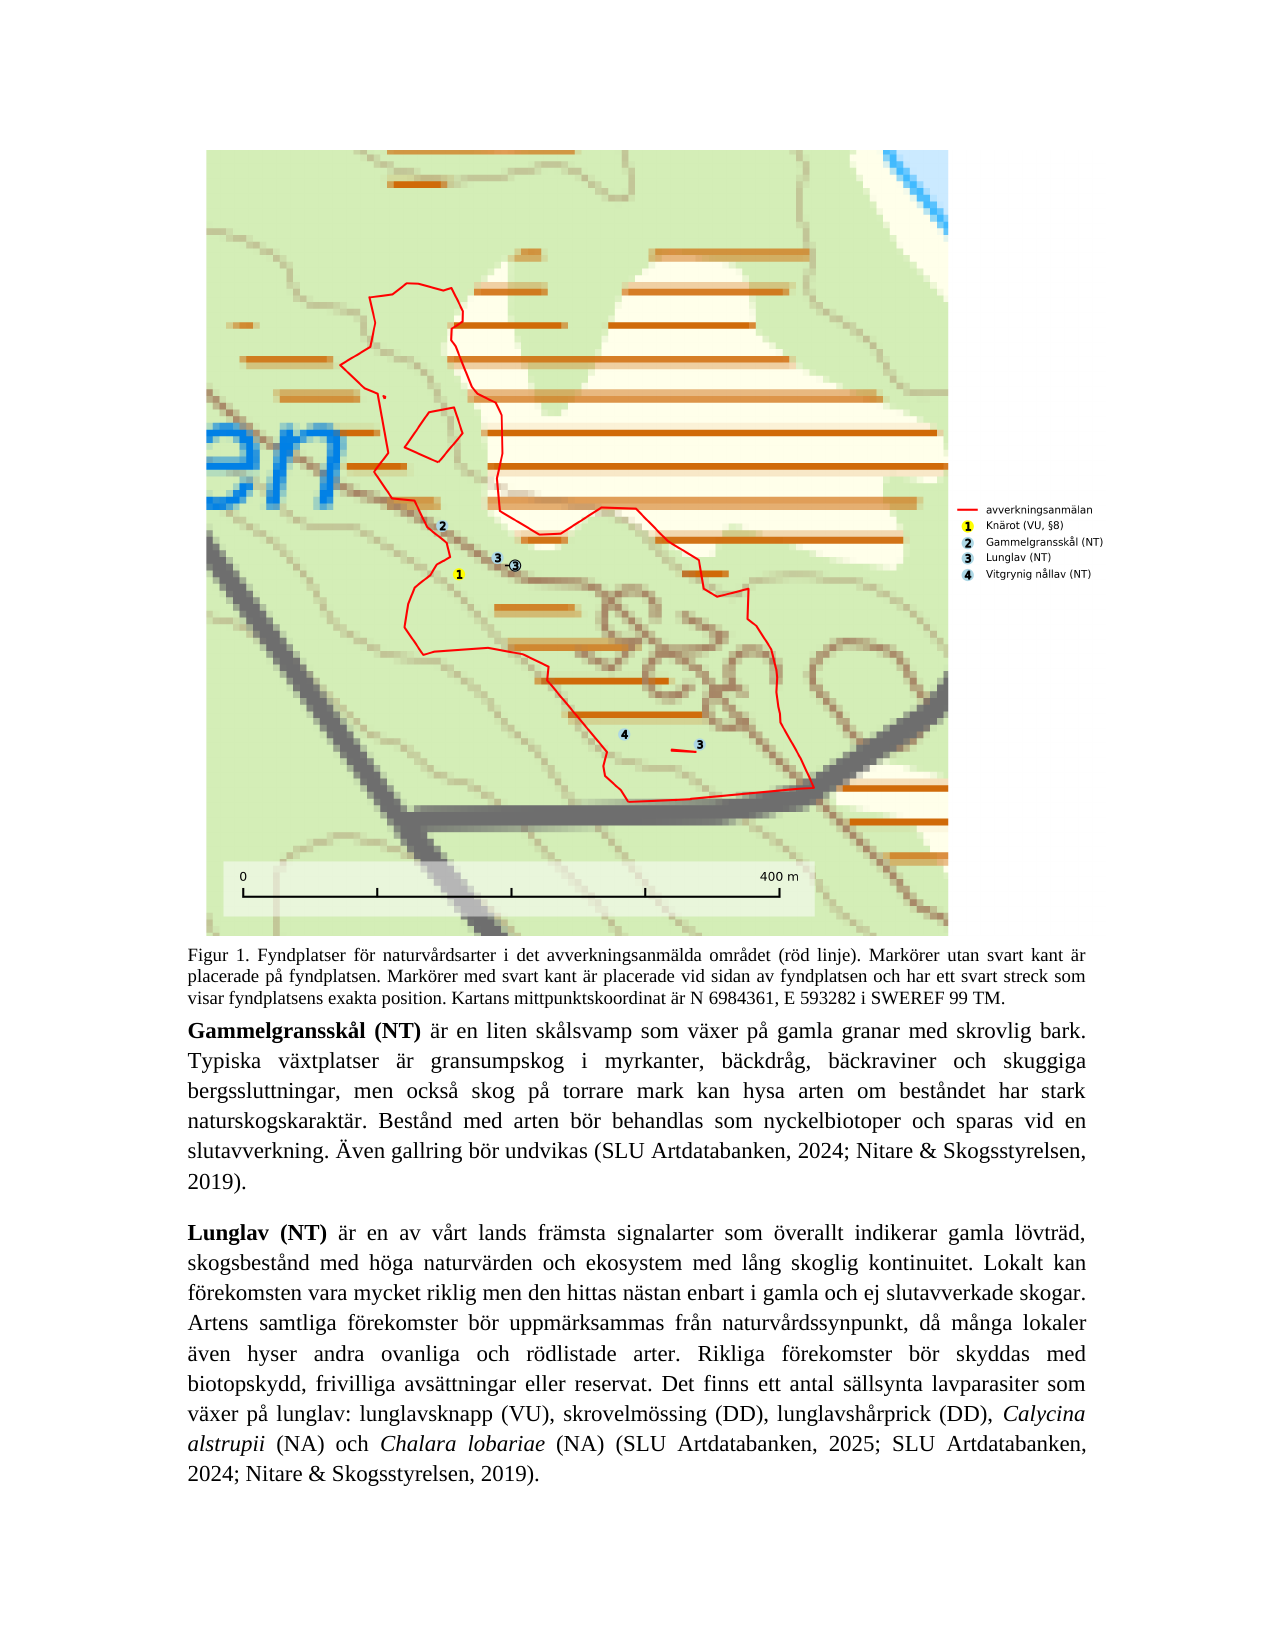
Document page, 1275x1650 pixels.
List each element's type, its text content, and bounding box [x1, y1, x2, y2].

picture [206, 150, 1107, 936]
text Gammelgransskål (NT) är en liten skålsvamp som växer på gamla granar med skrovlig bark. Typiska växtplatser är gransumpskog i myrkanter, bäckdråg, bäckraviner och skuggiga bergssluttningar, men också skog på torrare mark kan hysa arten om beståndet har stark naturskogskaraktär. Bestånd med arten bör behandlas som nyckelbiotoper och sparas vid en slutavverkning. Även gallring bör undvikas (SLU Artdatabanken, 2024; Nitare & Skogsstyrelsen, 2019). [187, 1017, 1087, 1194]
text Lunglav (NT) är en av vårt lands främsta signalarter som överallt indikerar gamla lövträd, skogsbestånd med höga naturvärden och ekosystem med lång skoglig kontinuitet. Lokalt kan förekomsten vara mycket riklig men den hittas nästan enbart i gamla och ej slutavverkade skogar. Artens samtliga förekomster bör uppmärksammas från naturvårdssynpunkt, då många lokaler även hyser andra ovanliga och rödlistade arter. Rikliga förekomster bör skyddas med biotopskydd, frivilliga avsättningar eller reservat. Det finns ett antal sällsynta lavparasiter som växer på lunglav: lunglavsknapp (VU), skrovelmössing (DD), lunglavshårprick (DD), Calycina alstrupii (NA) och Chalara lobariae (NA) (SLU Artdatabanken, 2025; SLU Artdatabanken, 2024; Nitare & Skogsstyrelsen, 2019). [187, 1219, 1087, 1487]
text Figur 1. Fyndplatser för naturvårdsarter i det avverkningsanmälda området (röd linje). Markörer utan svart kant är placerade på fyndplatsen. Markörer med svart kant är placerade vid sidan av fyndplatsen och har ett svart streck som visar fyndplatsens exakta position. Kartans mittpunktskoordinat är N 6984361, E 593282 i SWEREF 99 TM. [187, 944, 1087, 1008]
